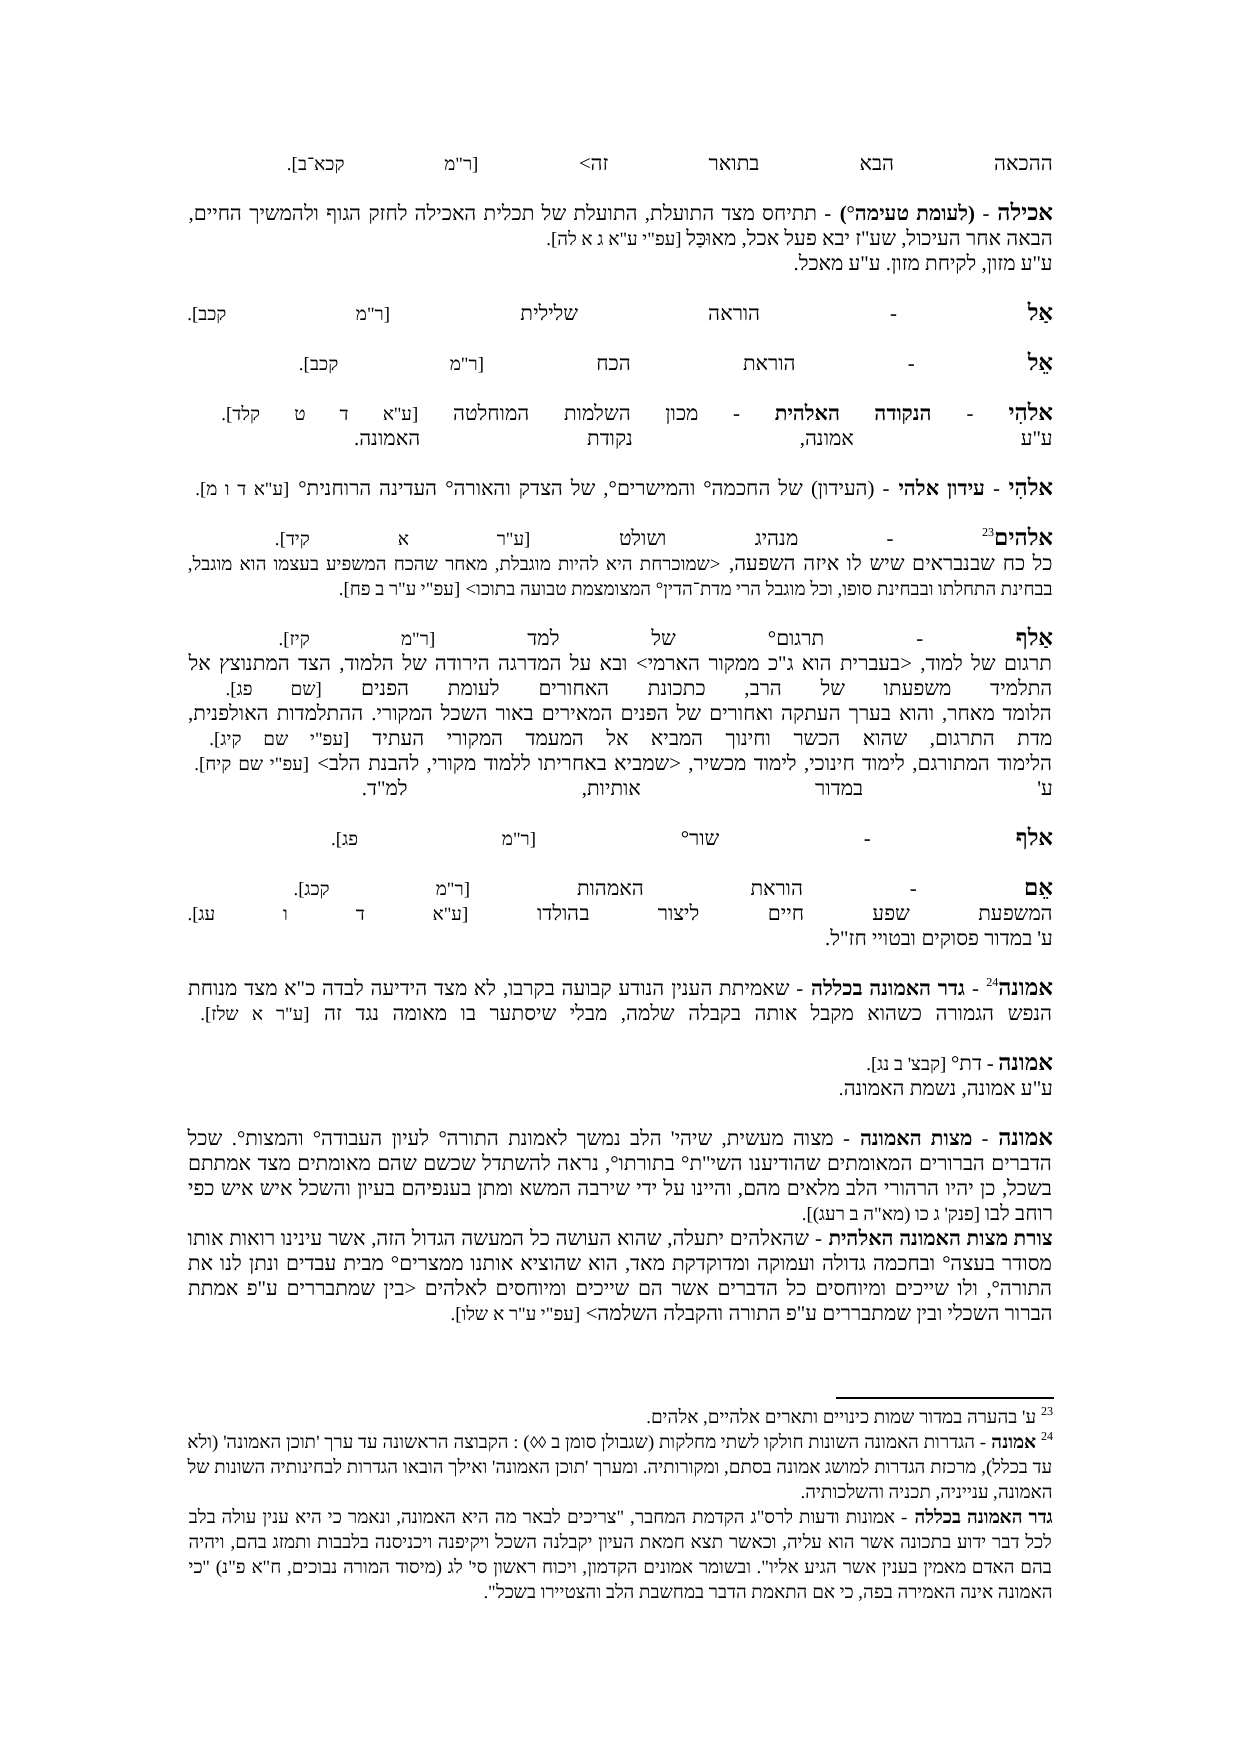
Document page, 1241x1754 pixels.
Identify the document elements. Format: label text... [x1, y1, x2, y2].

text אלהים - מנהיג ושולט [ע"ר א קיד]. כל כח שבנבראים שיש לו איזה השפעה, <שמוכרחת היא להיות מוגבלת, מאחר שהכח המשפיע בעצמו הוא מוגבל, בבחינת התחלתו ובבחינת סופו, וכל מוגבל הרי מדת־הדין° המצומצמת טבועה בתוכו> [עפ"י ע"ר ב פח]. [187, 525, 1053, 600]
text אמונה - מצות האמונה - מצוה מעשית, שיהי' הלב נמשך לאמונת התורה° לעיון העבודה° והמצות°. שכל הדברים הברורים המאומתים שהודיענו השי"ת° בתורתו°, נראה להשתדל שכשם שהם מאומתים מצד אמתתם בשכל, כן יהיו הרהורי הלב מלאים מהם, והיינו על ידי שירבה המשא ומתן בענפיהם בעיון והשכל איש איש כפי רוחב לבו [פנק' ג כו (מא"ה ב רעג)]. [187, 1125, 1053, 1225]
text אמונה - דת° [קבצ' ב נג]. [187, 1050, 1053, 1075]
text אַלף - תרגום° של למד [ר"מ קיז]. תרגום של למוד, <בעברית הוא ג"כ ממקור הארמי> ובא על המדרגה הירודה של הלמוד, הצד המתנוצץ אל התלמיד משפעתו של הרב, כתכונת האחורים לעומת הפנים [שם פג]. הלומד מאחר, והוא בערך העתקה ואחורים של הפנים המאירים באור השכל המקורי. ההתלמדות האולפנית, מדת התרגום, שהוא הכשר וחינוך המביא אל המעמד המקורי העתיד [עפ"י שם קיג]. הלימוד המתורגם, לימוד חינוכי, לימוד מכשיר, <שמביא באחריתו ללמוד מקורי, להבנת הלב> [עפ"י שם קיח]. ע' במדור אותיות, למ"ד. אלף - שור° [ר"מ פג]. [187, 600, 1053, 875]
text אלהִי - עידון אלהי - (העידון) של החכמה° והמישרים°, של הצדק והאורה° העדינה הרוחנית° [ע"א ד ו מ]. [187, 475, 1053, 525]
text אמונה - גדר האמונה בכללה - שאמיתת הענין הנודע קבועה בקרבו, לא מצד הידיעה לבדה כ"א מצד מנוחת הנפש הגמורה כשהוא מקבל אותה בקבלה שלמה, מבלי שיסתער בו מאומה נגד זה [ע"ר א שלז]. [187, 975, 1053, 1050]
text אַל - הוראה שלילית [ר"מ קכב]. אֵל - הוראת הכח [ר"מ קכב]. אלהִי - הנקודה האלהית - מכון השלמות המוחלטה [ע"א ד ט קלד]. ע"ע אמונה, נקודת האמונה. [187, 300, 1053, 475]
text אכילה - (לעומת טעימה°) - תתיחס מצד התועלת, התועלת של תכלית האכילה לחזק הגוף ולהמשיך החיים, הבאה אחר העיכול, שע"ז יבא פעל אכל, מאוּכַּל [עפ"י ע"א ג א לה]. [187, 200, 1053, 250]
text צורת מצות האמונה האלהית - שהאלהים יתעלה, שהוא העושה כל המעשה הגדול הזה, אשר עינינו רואות אותו מסודר בעצה° ובחכמה גדולה ועמוקה ומדוקדקת מאד, הוא שהוציא אותנו ממצרים° מבית עבדים ונתן לנו את התורה°, ולו שייכים ומיוחסים כל הדברים אשר הם שייכים ומיוחסים לאלהים <בין שמתבררים ע"פ אמתת הברור השכלי ובין שמתבררים ע"פ התורה והקבלה השלמה> [עפ"י ע"ר א שלו]. [187, 1225, 1053, 1325]
text ע"ע אמונה, נשמת האמונה. [187, 1075, 1053, 1100]
text ע"ע מזון, לקיחת מזון. ע"ע מאכל. [187, 250, 1053, 275]
text אֵם - הוראת האמהות [ר"מ קכג]. המשפעת שפע חיים ליצור בהולדו [ע"א ד ו עג]. ע' במדור פסוקים ובטויי חז"ל. [187, 875, 1053, 950]
